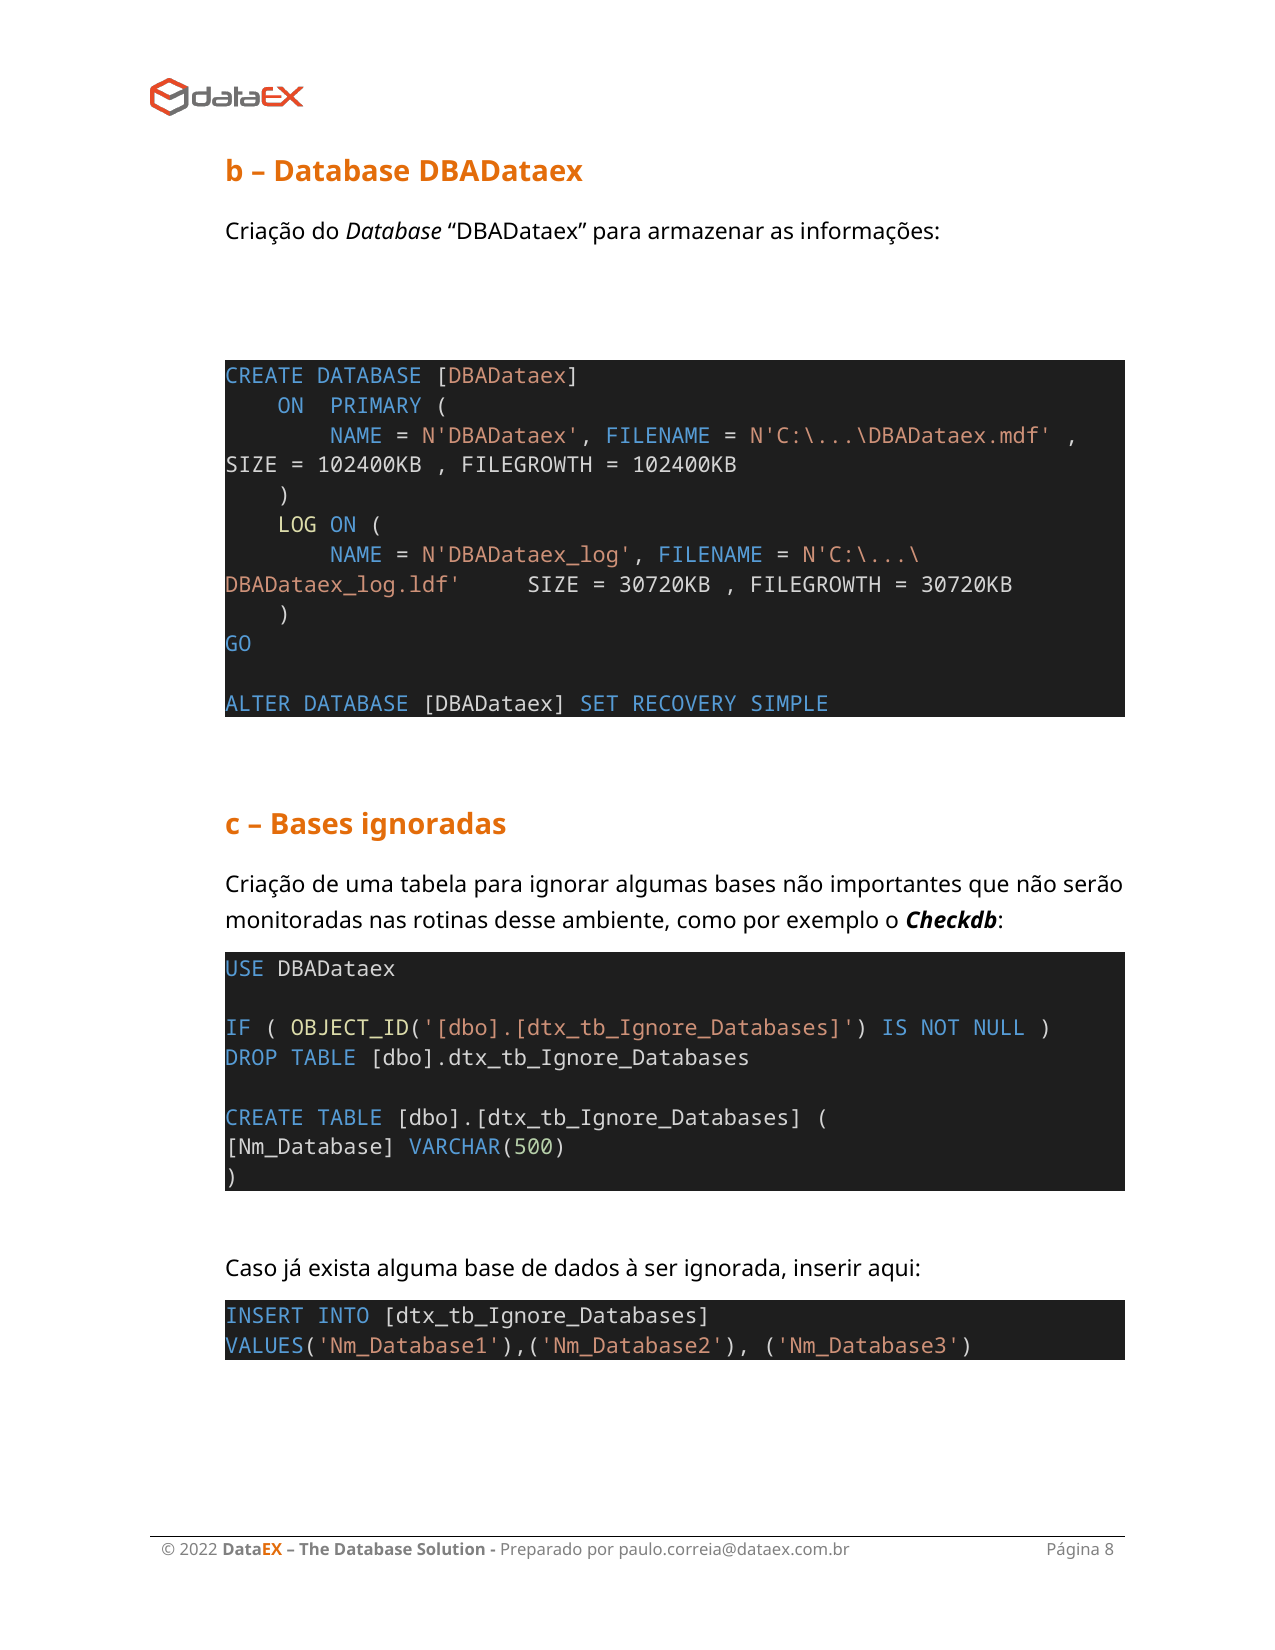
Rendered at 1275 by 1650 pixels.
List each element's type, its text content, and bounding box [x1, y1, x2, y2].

text VALUES('Nm_Database1'),('Nm_Database2'), ('Nm_Database3') [225, 1330, 1125, 1360]
text DROP TABLE [dbo].dtx_tb_Ignore_Databases [225, 1042, 1125, 1072]
text GO [225, 628, 1125, 658]
text ALTER DATABASE [DBADataex] SET RECOVERY SIMPLE [225, 688, 1125, 717]
text CREATE DATABASE [DBADataex] [225, 360, 1125, 390]
text Criação do Database “DBADataex” para armazenar as informações: [225, 215, 1125, 246]
subtitle b – Database DBADataex [150, 150, 1125, 190]
text Caso já exista alguma base de dados à ser ignorada, inserir aqui: [225, 1252, 1125, 1283]
text LOG ON ( [225, 509, 1125, 539]
text [Nm_Database] VARCHAR(500) [225, 1131, 1125, 1161]
text CREATE TABLE [dbo].[dtx_tb_Ignore_Databases] ( [225, 1101, 1125, 1131]
text ON PRIMARY ( [225, 390, 1125, 419]
text Criação de uma tabela para ignorar algumas bases não importantes que não serão monitoradas nas rotinas desse ambiente, como por exemplo o Checkdb: [225, 868, 1125, 935]
text ) [225, 1161, 1125, 1191]
picture [150, 78, 304, 116]
subtitle c – Bases ignoradas [150, 803, 1125, 843]
text USE DBADataex [225, 952, 1125, 982]
text IF ( OBJECT_ID('[dbo].[dtx_tb_Ignore_Databases]') IS NOT NULL ) [225, 1012, 1125, 1042]
text INSERT INTO [dtx_tb_Ignore_Databases] [225, 1300, 1125, 1330]
text NAME = N'DBADataex', FILENAME = N'C:\...\DBADataex.mdf' , SIZE = 102400KB , FILEGROWTH = 102400KB [225, 419, 1125, 479]
text ) [225, 598, 1125, 628]
text NAME = N'DBADataex_log', FILENAME = N'C:\...\DBADataex_log.ldf' SIZE = 30720KB , FILEGROWTH = 30720KB [225, 539, 1125, 598]
text ) [225, 479, 1125, 509]
